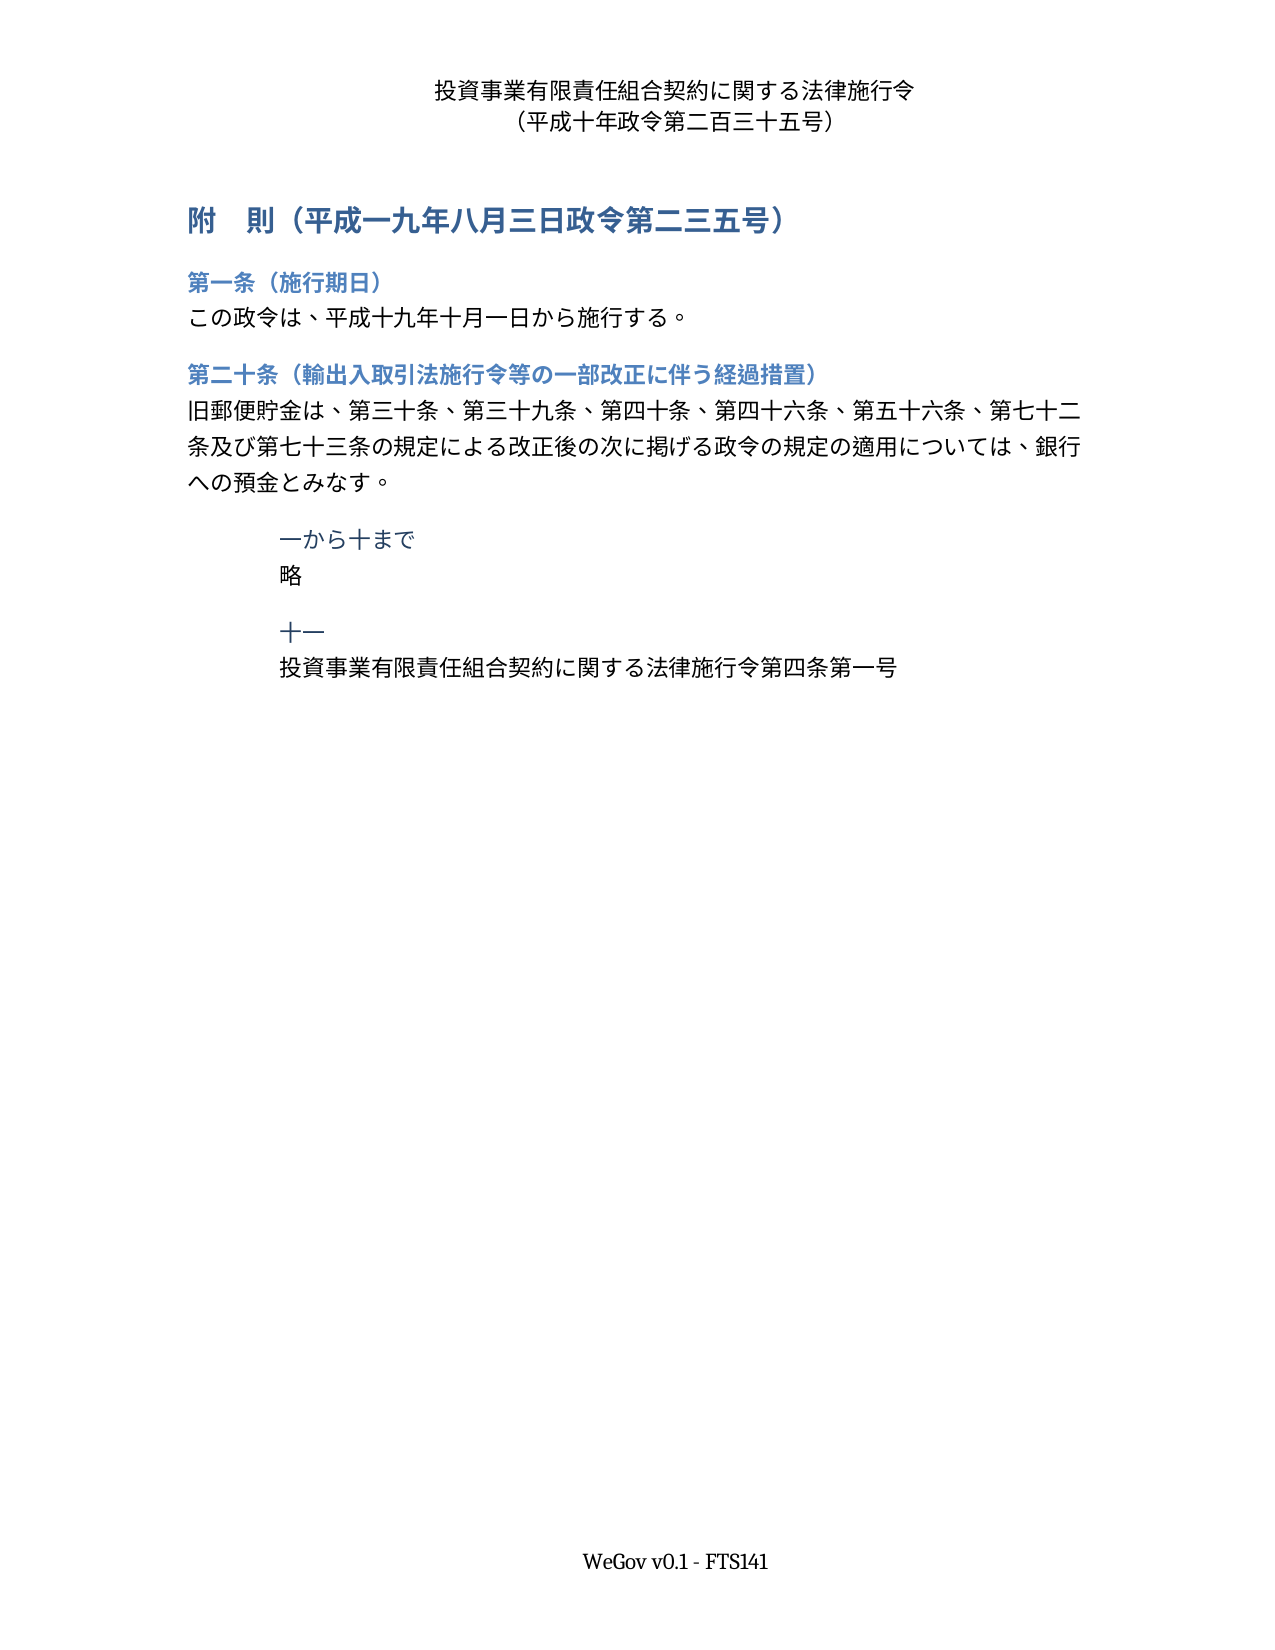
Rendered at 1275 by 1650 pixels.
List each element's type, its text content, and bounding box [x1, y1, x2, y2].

text 略 [279, 560, 1087, 591]
text この政令は、平成十九年十月一日から施行する。 [187, 302, 1087, 334]
subtitle 第一条（施行期日） [187, 266, 1087, 298]
text 旧郵便貯金は、第三十条、第三十九条、第四十条、第四十六条、第五十六条、第七十二条及び第七十三条の規定による改正後の次に掲げる政令の規定の適用については、銀行への預金とみなす。 [187, 395, 1087, 498]
subtitle 第二十条（輸出入取引法施行令等の一部改正に伴う経過措置） [187, 359, 1087, 390]
subtitle 十一 [279, 616, 1087, 648]
text 投資事業有限責任組合契約に関する法律施行令第四条第一号 [279, 652, 1087, 684]
subtitle 附 則（平成一九年八月三日政令第二三五号） [187, 200, 1087, 240]
subtitle 一から十まで [279, 524, 1087, 555]
